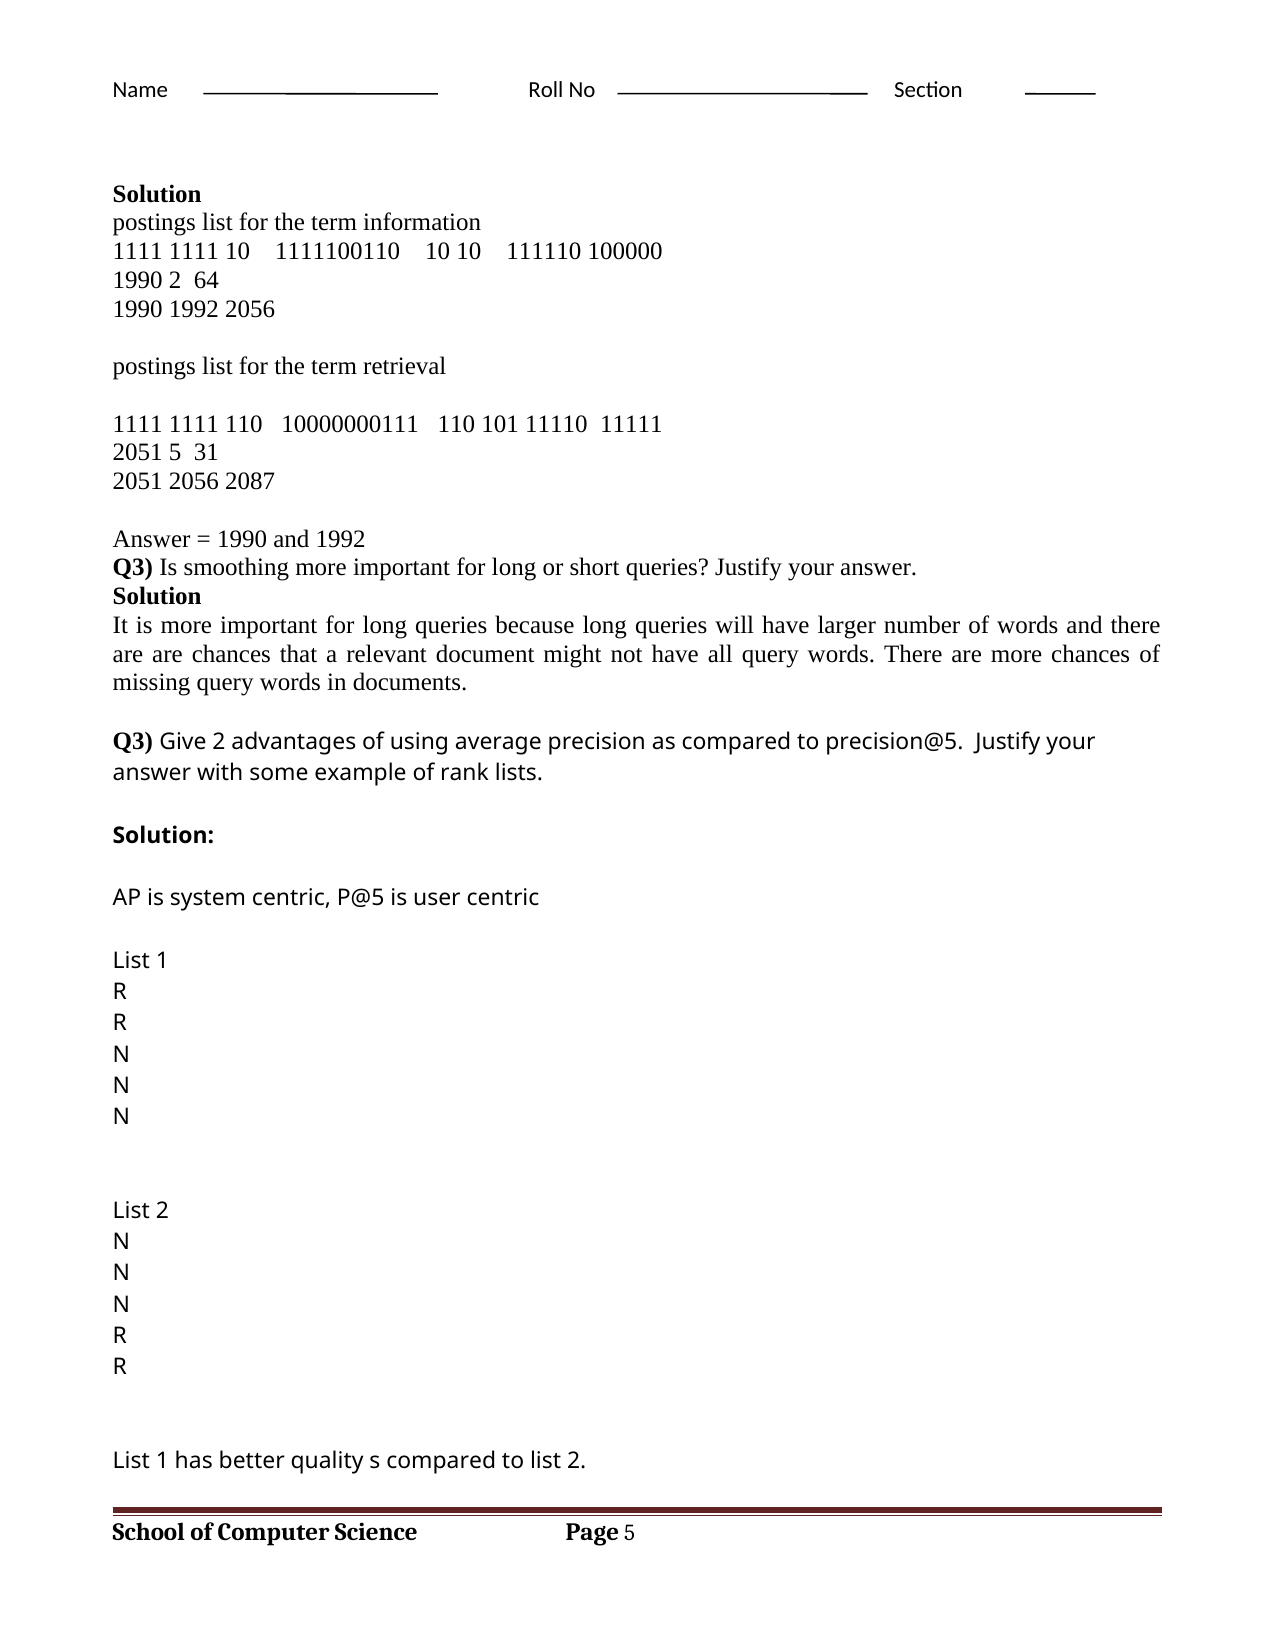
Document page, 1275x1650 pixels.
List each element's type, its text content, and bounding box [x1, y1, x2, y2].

text Q3) Give 2 advantages of using average precision as compared to precision@5. Justify your answer with some example of rank lists. [112, 725, 1162, 787]
text R [112, 975, 1162, 1006]
text Solution [112, 581, 1162, 610]
text N [112, 1225, 1162, 1256]
text AP is system centric, P@5 is user centric [112, 881, 1162, 912]
text List 1 has better quality s compared to list 2. [112, 1444, 1162, 1475]
text N [112, 1069, 1162, 1100]
text List 2 [112, 1194, 1162, 1225]
text N [112, 1100, 1162, 1131]
text postings list for the term retrieval [112, 351, 1162, 380]
text Answer = 1990 and 1992 [112, 524, 1162, 552]
text 1111 1111 110 10000000111 110 101 11110 11111 [112, 409, 1162, 437]
text R [112, 1319, 1162, 1350]
text R [112, 1350, 1162, 1381]
text 2051 2056 2087 [112, 466, 1162, 495]
text 1111 1111 10 1111100110 10 10 111110 100000 [112, 236, 1162, 265]
text Solution [112, 179, 1162, 207]
text N [112, 1287, 1162, 1319]
text List 1 [112, 944, 1162, 975]
text N [112, 1256, 1162, 1287]
text Solution: [112, 819, 1162, 850]
text postings list for the term information [112, 207, 1162, 236]
title It is more important for long queries because long queries will have larger number of words and there are are chances that a relevant document might not have all query words. There are more chances of missing query words in documents. [112, 610, 1162, 696]
text N [112, 1037, 1162, 1069]
text 1990 1992 2056 [112, 294, 1162, 322]
text 2051 5 31 [112, 437, 1162, 466]
title Q3) Is smoothing more important for long or short queries? Justify your answer. [112, 552, 1162, 581]
text R [112, 1006, 1162, 1037]
text 1990 2 64 [112, 265, 1162, 294]
